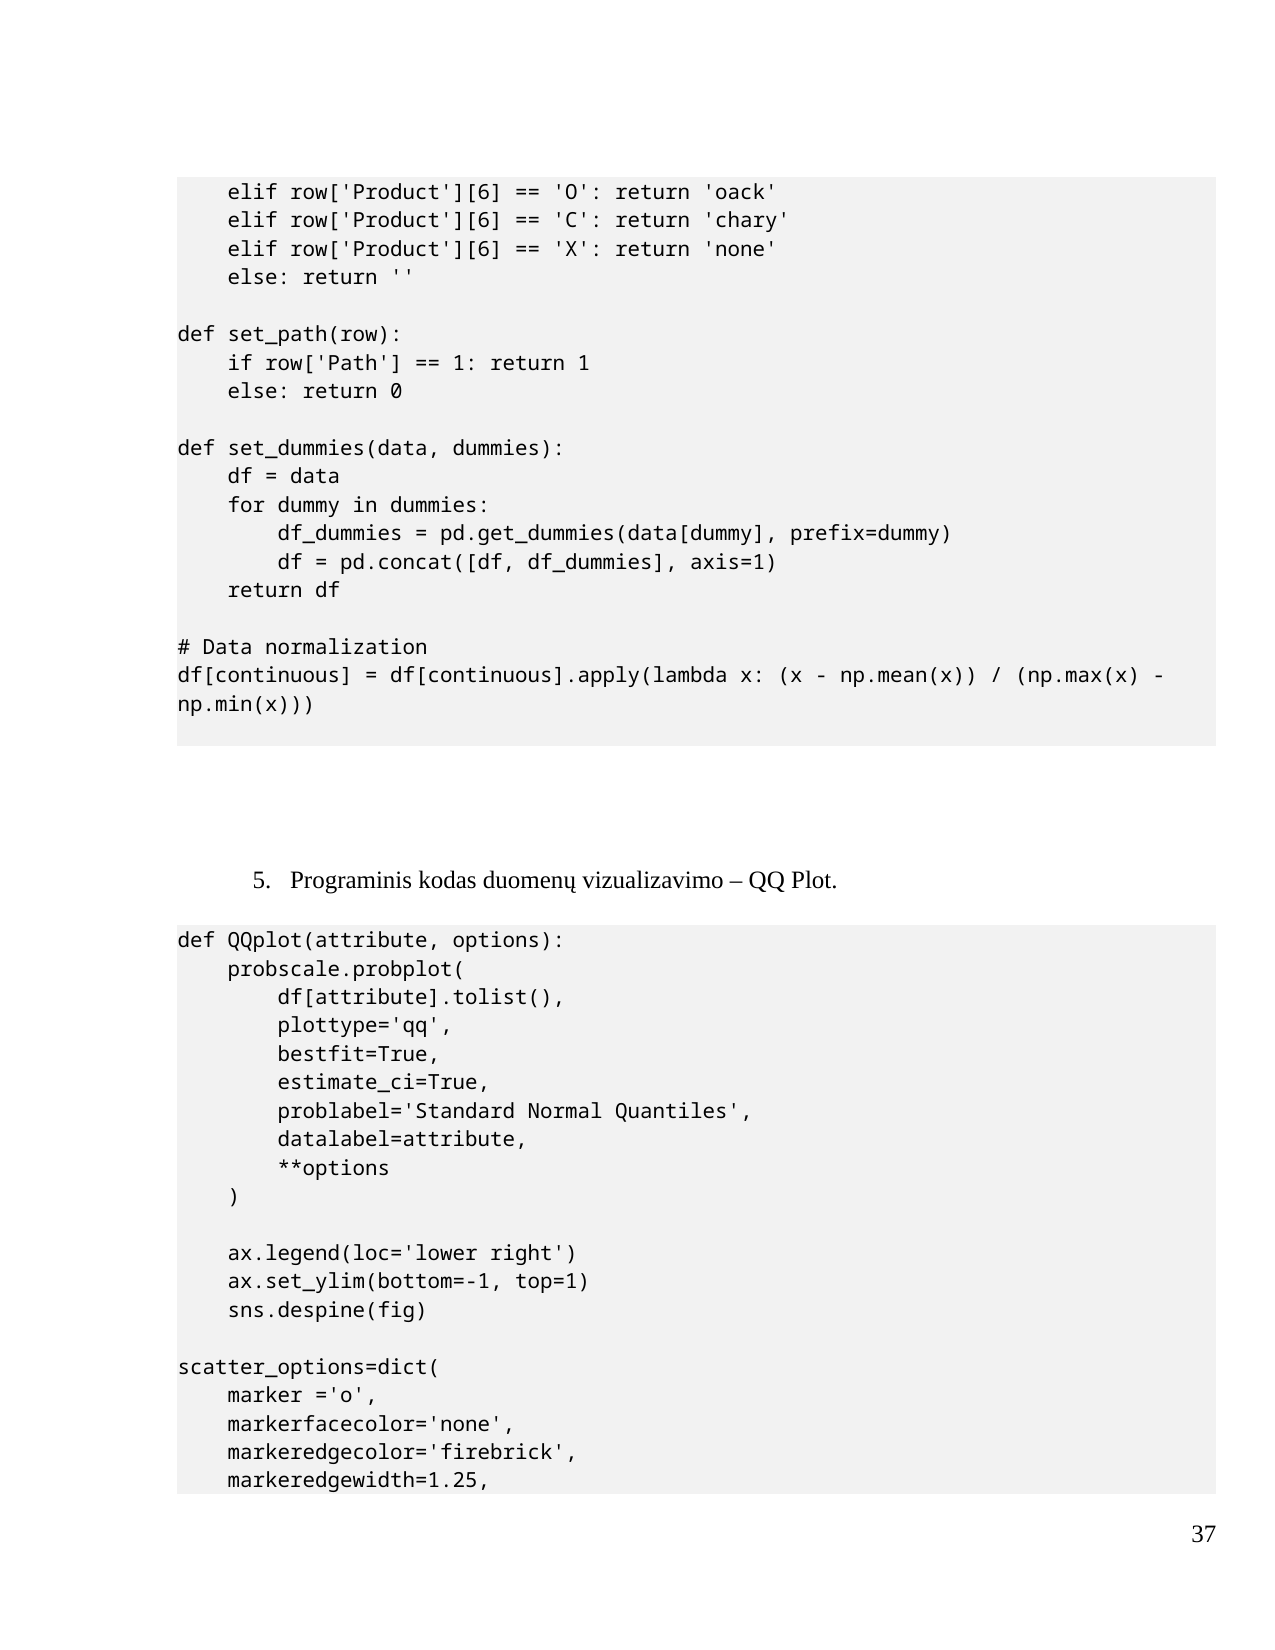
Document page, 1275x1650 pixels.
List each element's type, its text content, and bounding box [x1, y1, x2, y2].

text for dummy in dummies: [177, 490, 1216, 518]
text def QQplot(attribute, options): [177, 925, 1216, 954]
text return df [177, 575, 1216, 604]
text sns.despine(fig) [177, 1295, 1216, 1323]
text def set_dummies(data, dummies): [177, 433, 1216, 462]
text else: return '' [177, 262, 1216, 291]
text elif row['Product'][6] == 'C': return 'chary' [177, 206, 1216, 234]
text estimate_ci=True, [177, 1067, 1216, 1096]
text else: return 0 [177, 376, 1216, 405]
text elif row['Product'][6] == 'X': return 'none' [177, 234, 1216, 262]
text problabel='Standard Normal Quantiles', [177, 1096, 1216, 1124]
text probscale.probplot( [177, 954, 1216, 982]
text **options [177, 1153, 1216, 1181]
text df = pd.concat([df, df_dummies], axis=1) [177, 547, 1216, 575]
text df[attribute].tolist(), [177, 982, 1216, 1011]
text markerfacecolor='none', [177, 1409, 1216, 1437]
text def set_path(row): [177, 319, 1216, 348]
text # Data normalization [177, 632, 1216, 661]
text markeredgecolor='firebrick', [177, 1437, 1216, 1466]
text scatter_options=dict( [177, 1352, 1216, 1380]
text bestfit=True, [177, 1039, 1216, 1067]
text ax.set_ylim(bottom=-1, top=1) [177, 1267, 1216, 1295]
text df_dummies = pd.get_dummies(data[dummy], prefix=dummy) [177, 518, 1216, 547]
text ax.legend(loc='lower right') [177, 1238, 1216, 1267]
text datalabel=attribute, [177, 1124, 1216, 1153]
text if row['Path'] == 1: return 1 [177, 348, 1216, 376]
text df[continuous] = df[continuous].apply(lambda x: (x - np.mean(x)) / (np.max(x) - np.min(x))) [177, 661, 1216, 717]
text ) [177, 1181, 1216, 1210]
text df = data [177, 462, 1216, 490]
text marker ='o', [177, 1380, 1216, 1409]
list Programinis kodas duomenų vizualizavimo – QQ Plot. [252, 866, 1216, 894]
text plottype='qq', [177, 1011, 1216, 1039]
text markeredgewidth=1.25, [177, 1466, 1216, 1494]
text elif row['Product'][6] == 'O': return 'oack' [177, 177, 1216, 206]
